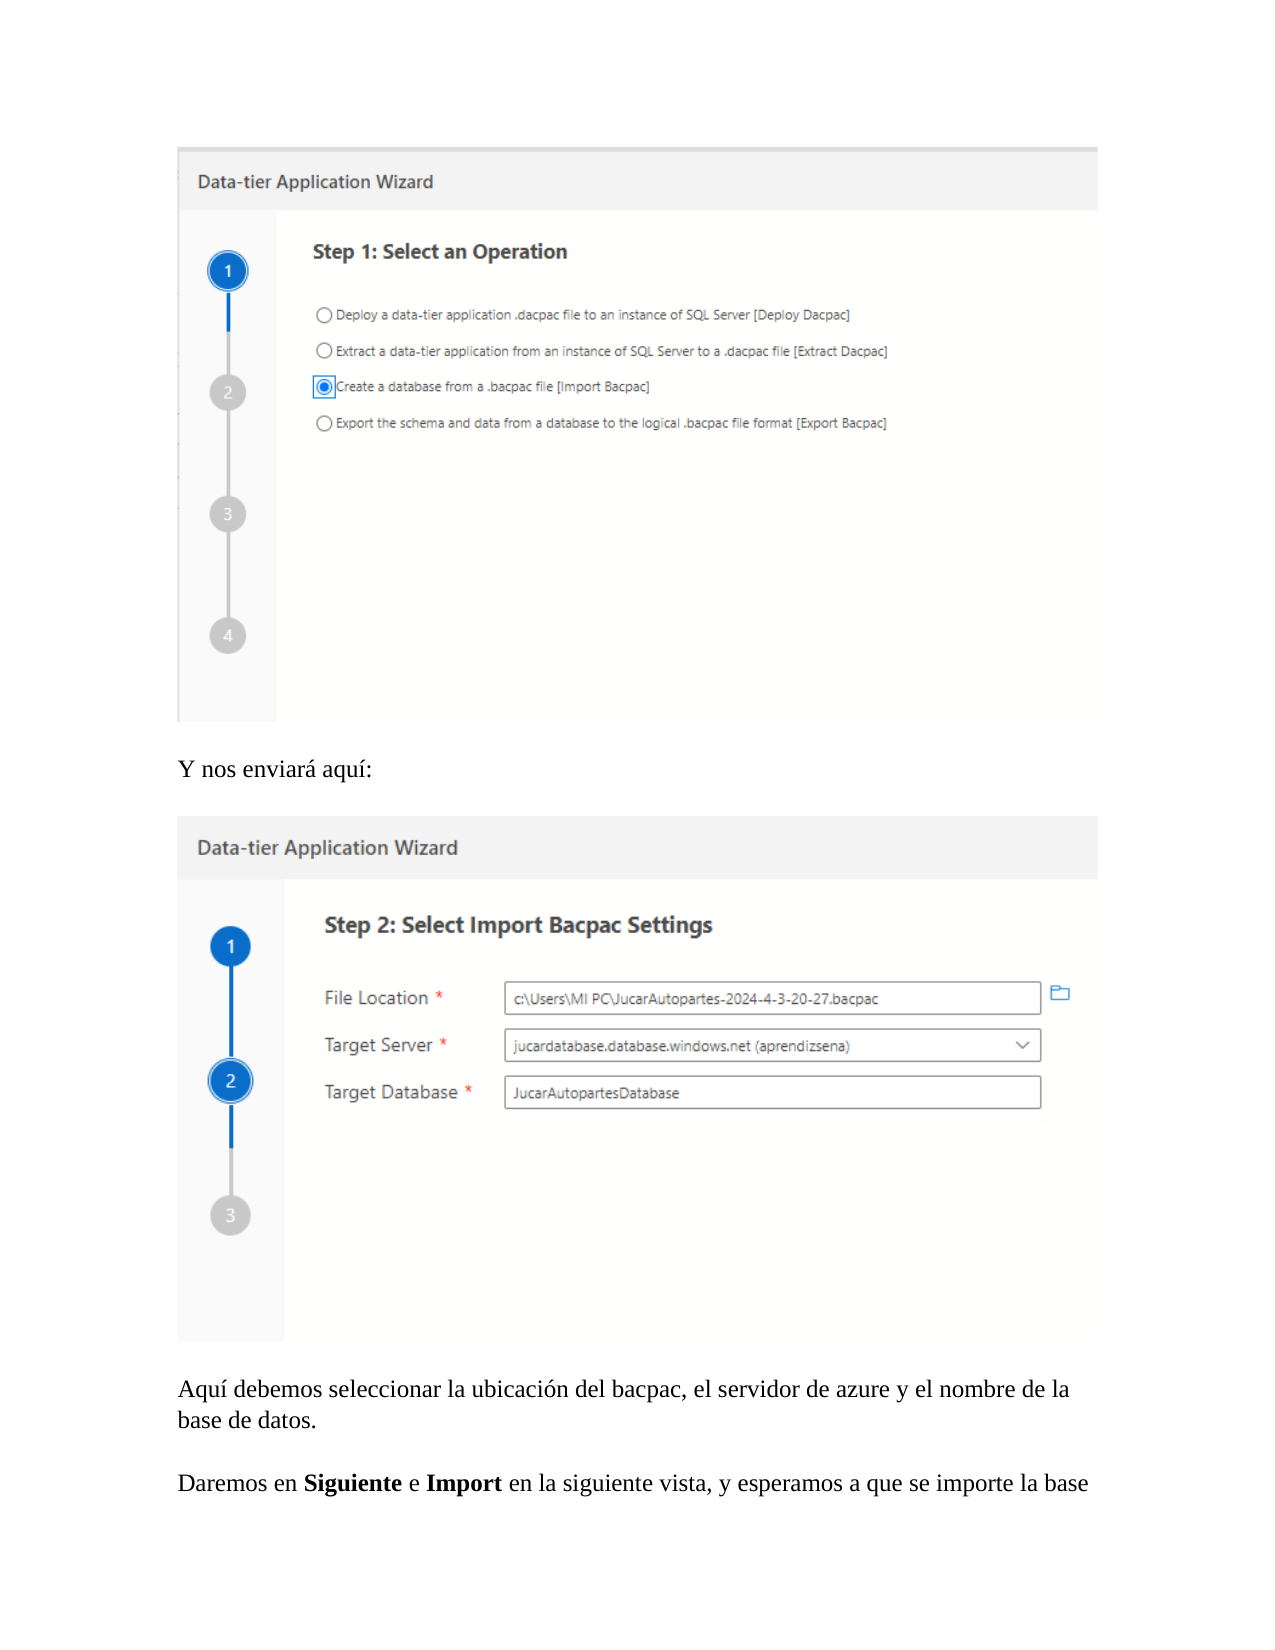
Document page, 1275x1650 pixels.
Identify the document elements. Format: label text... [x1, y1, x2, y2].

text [177, 1342, 1098, 1496]
picture [177, 147, 1098, 722]
picture [177, 816, 1098, 1342]
